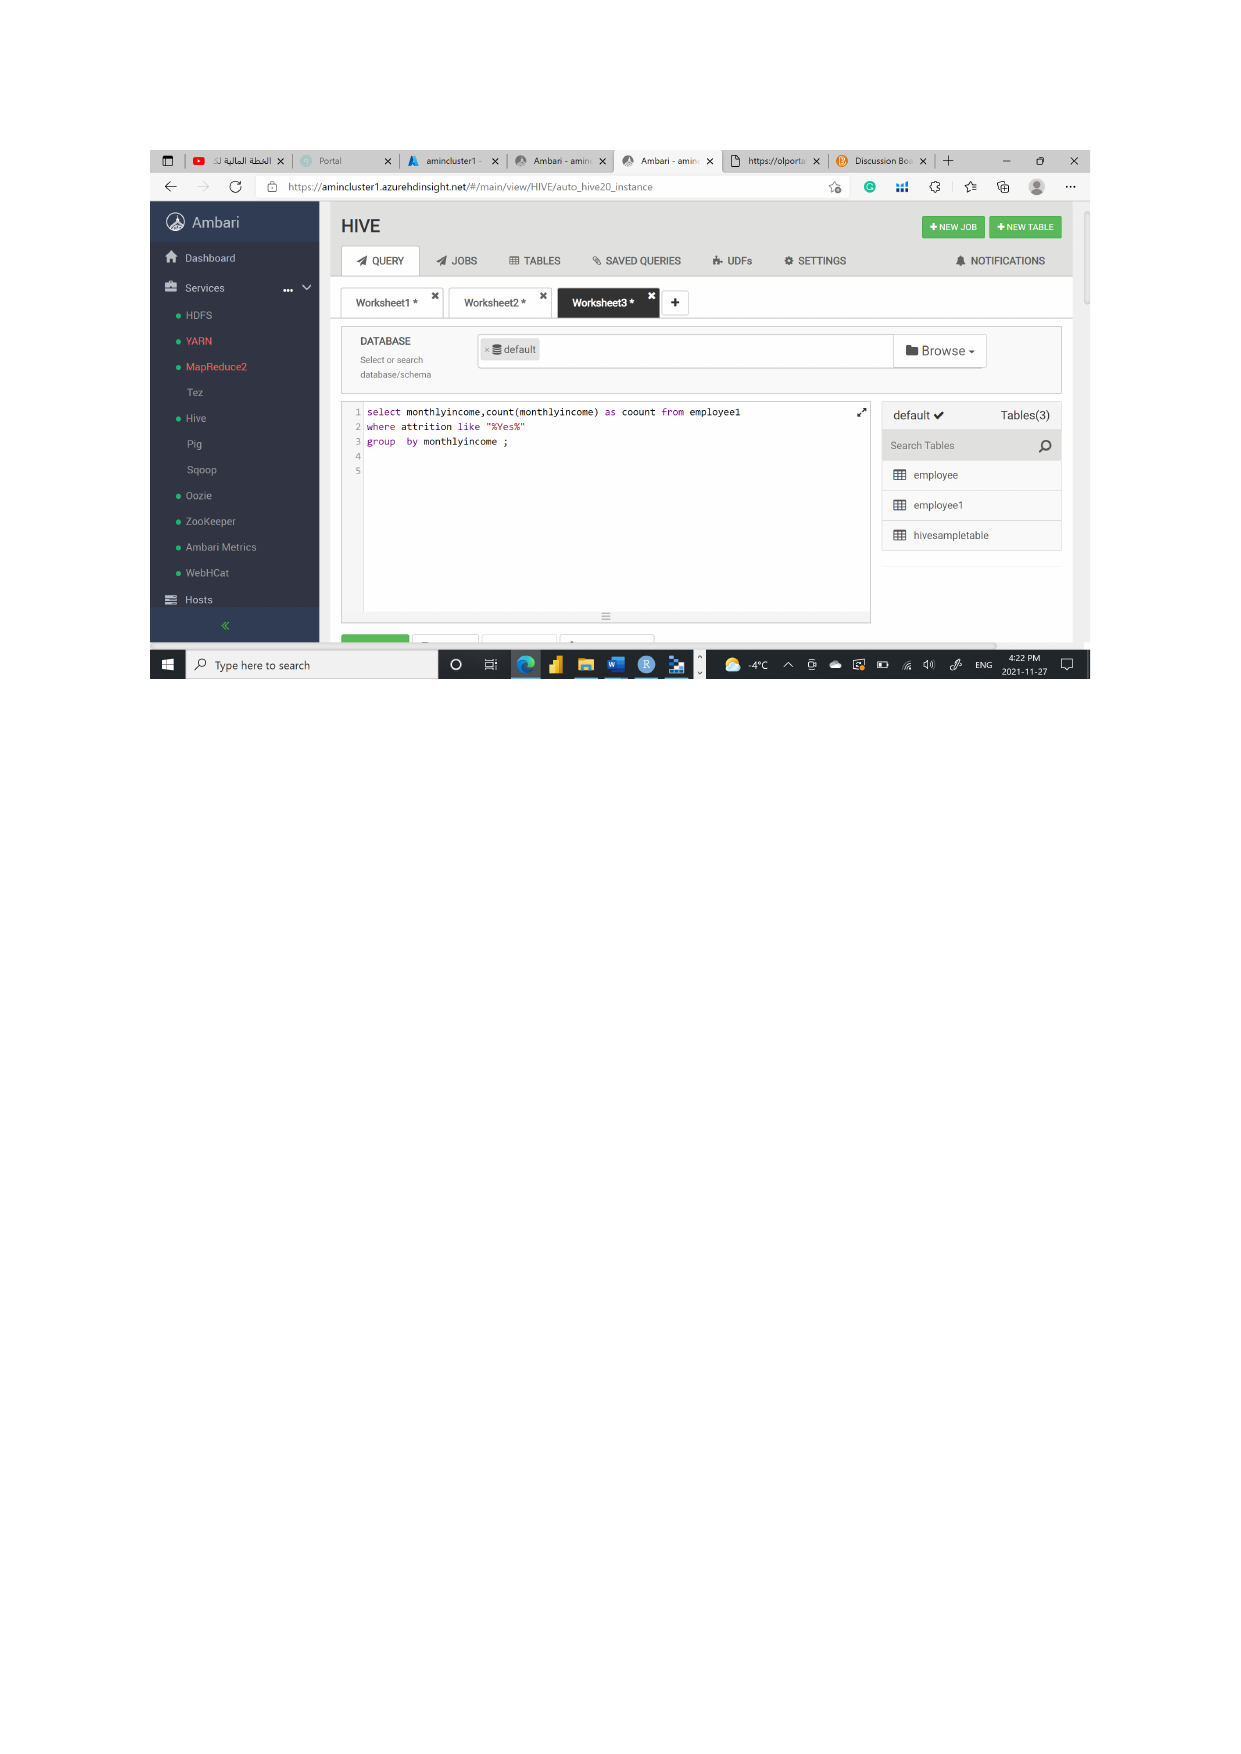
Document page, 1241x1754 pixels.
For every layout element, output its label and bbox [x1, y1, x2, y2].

picture [150, 150, 1091, 679]
